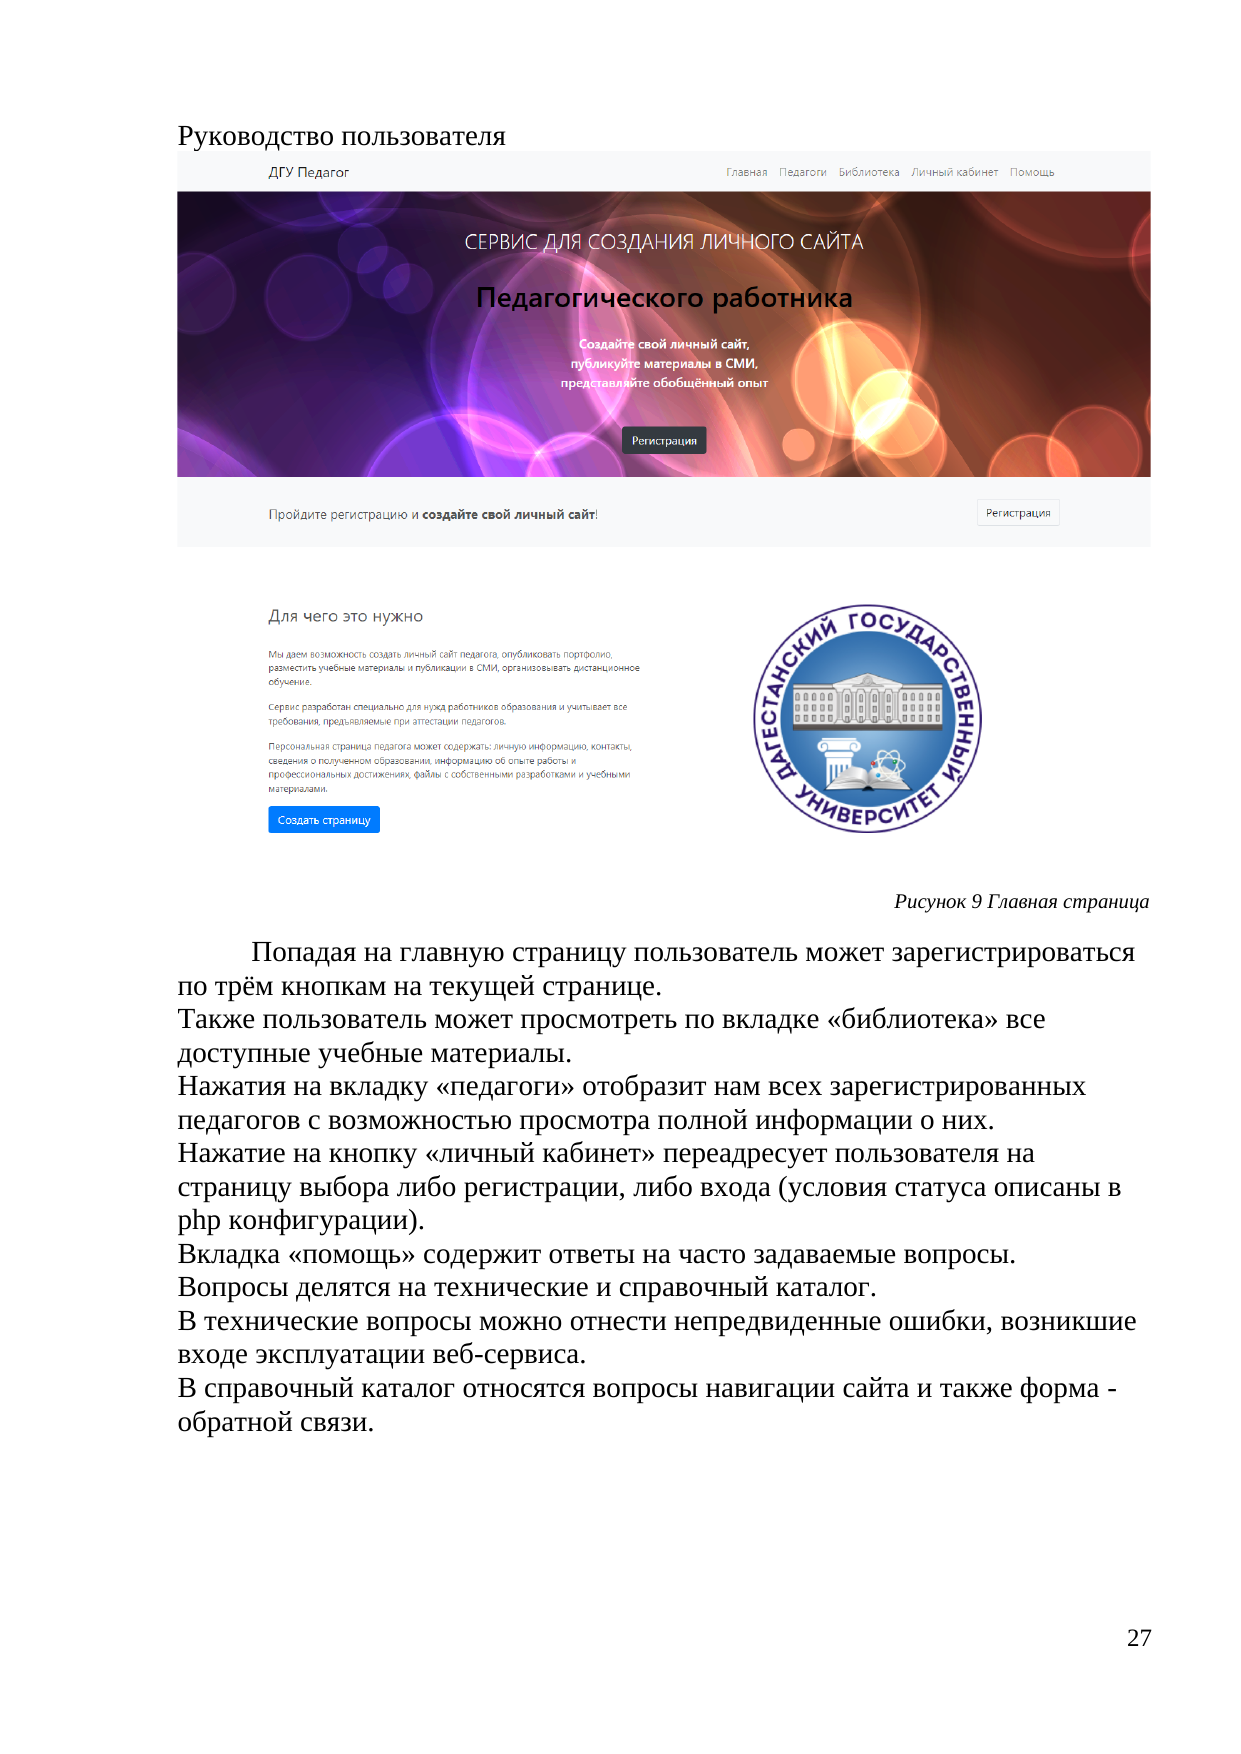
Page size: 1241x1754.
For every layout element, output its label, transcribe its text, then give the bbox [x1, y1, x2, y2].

text Нажатие на кнопку «личный кабинет» переадресует пользователя на страницу выбора либо регистрации, либо входа (условия статуса описаны в php конфигурации). [177, 1135, 1152, 1236]
subtitle Руководство пользователя [177, 118, 1152, 152]
picture [177, 151, 1151, 890]
text Нажатия на вкладку «педагоги» отобразит нам всех зарегистрированных педагогов с возможностью просмотра полной информации о них. [177, 1068, 1152, 1135]
text В справочный каталог относятся вопросы навигации сайта и также форма обратной связи. [177, 1370, 1152, 1437]
text Также пользователь может просмотреть по вкладке «библиотека» все доступные учебные материалы. [177, 1001, 1152, 1068]
text Вопросы делятся на технические и справочный каталог. [177, 1269, 1152, 1303]
text Рисунок 9 Главная страница [177, 889, 1152, 913]
text В технические вопросы можно отнести непредвиденные ошибки, возникшие входе эксплуатации веб-сервиса. [177, 1303, 1152, 1370]
text Попадая на главную страницу пользователь может зарегистрироваться по трём кнопкам на текущей странице. [177, 934, 1152, 1001]
text Вкладка «помощь» содержит ответы на часто задаваемые вопросы. [177, 1236, 1152, 1269]
